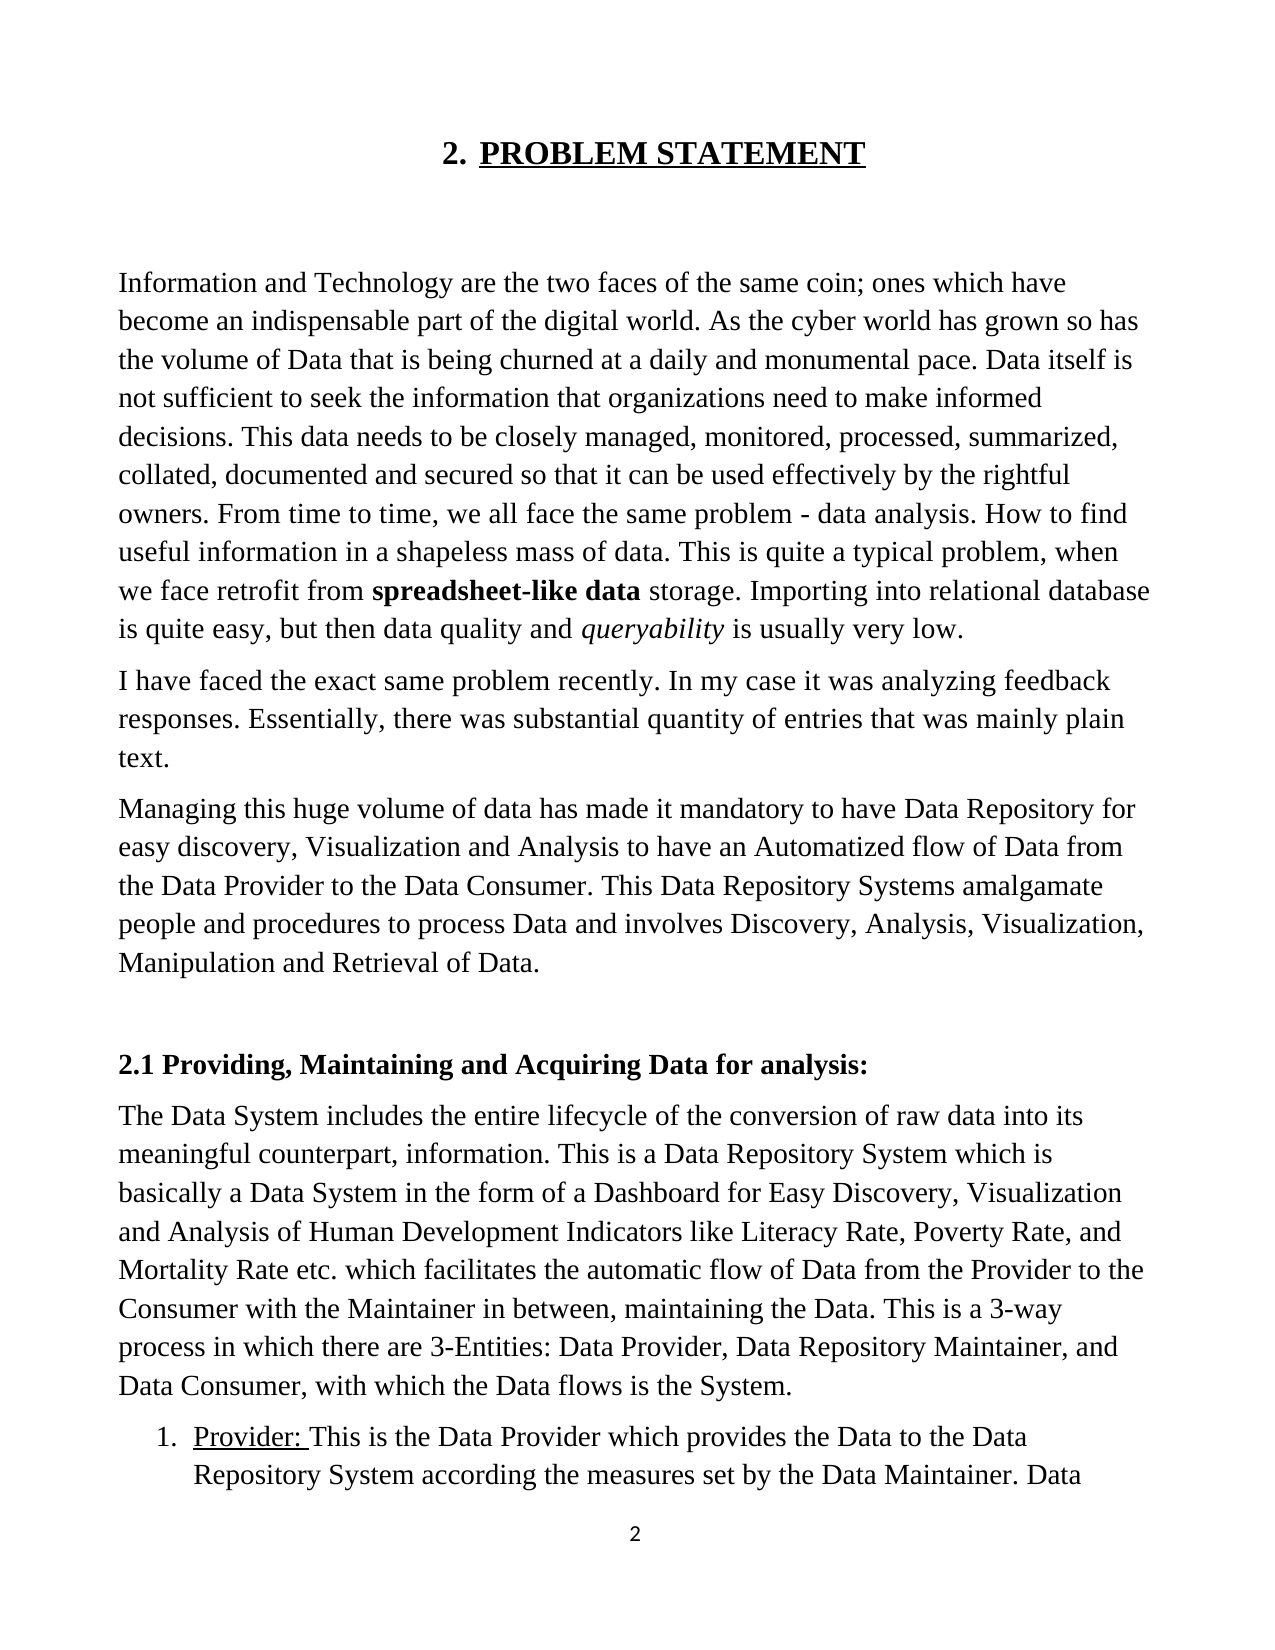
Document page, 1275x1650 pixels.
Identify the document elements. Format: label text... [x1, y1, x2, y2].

text Managing this huge volume of data has made it mandatory to have Data Repository for easy discovery, Visualization and Analysis to have an Automatized flow of Data from the Data Provider to the Data Consumer. This Data Repository Systems amalgamate people and procedures to process Data and involves Discovery, Analysis, Visualization, Manipulation and Retrieval of Data. [118, 791, 1152, 978]
text I have faced the exact same problem recently. In my case it was analyzing feedback responses. Essentially, there was substantial quantity of entries that was mainly plain text. [118, 663, 1152, 773]
list PROBLEM STATEMENT [156, 133, 1152, 171]
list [156, 1419, 1152, 1491]
text Information and Technology are the two faces of the same coin; ones which have become an indispensable part of the digital world. As the cyber world has grown so has the volume of Data that is being churned at a daily and monumental pace. Data itself is not sufficient to seek the information that organizations need to make informed decisions. This data needs to be closely managed, monitored, processed, summarized, collated, documented and secured so that it can be used effectively by the rightful owners. From time to time, we all face the same problem - data analysis. How to find useful information in a shapeless mass of data. This is quite a typical problem, when we face retrofit from spreadsheet-like data storage. Importing into relational database is quite easy, but then data quality and queryability is usually very low. [118, 265, 1152, 645]
text The Data System includes the entire lifecycle of the conversion of raw data into its meaningful counterpart, information. This is a Data Repository System which is basically a Data System in the form of a Dashboard for Easy Discovery, Visualization and Analysis of Human Development Indicators like Literacy Rate, Poverty Rate, and Mortality Rate etc. which facilitates the automatic flow of Data from the Provider to the Consumer with the Maintainer in between, maintaining the Data. This is a 3-way process in which there are 3-Entities: Data Provider, Data Repository Maintainer, and Data Consumer, with which the Data flows is the System. [118, 1098, 1152, 1401]
text 2.1 Providing, Maintaining and Acquiring Data for analysis: [118, 1047, 1152, 1081]
